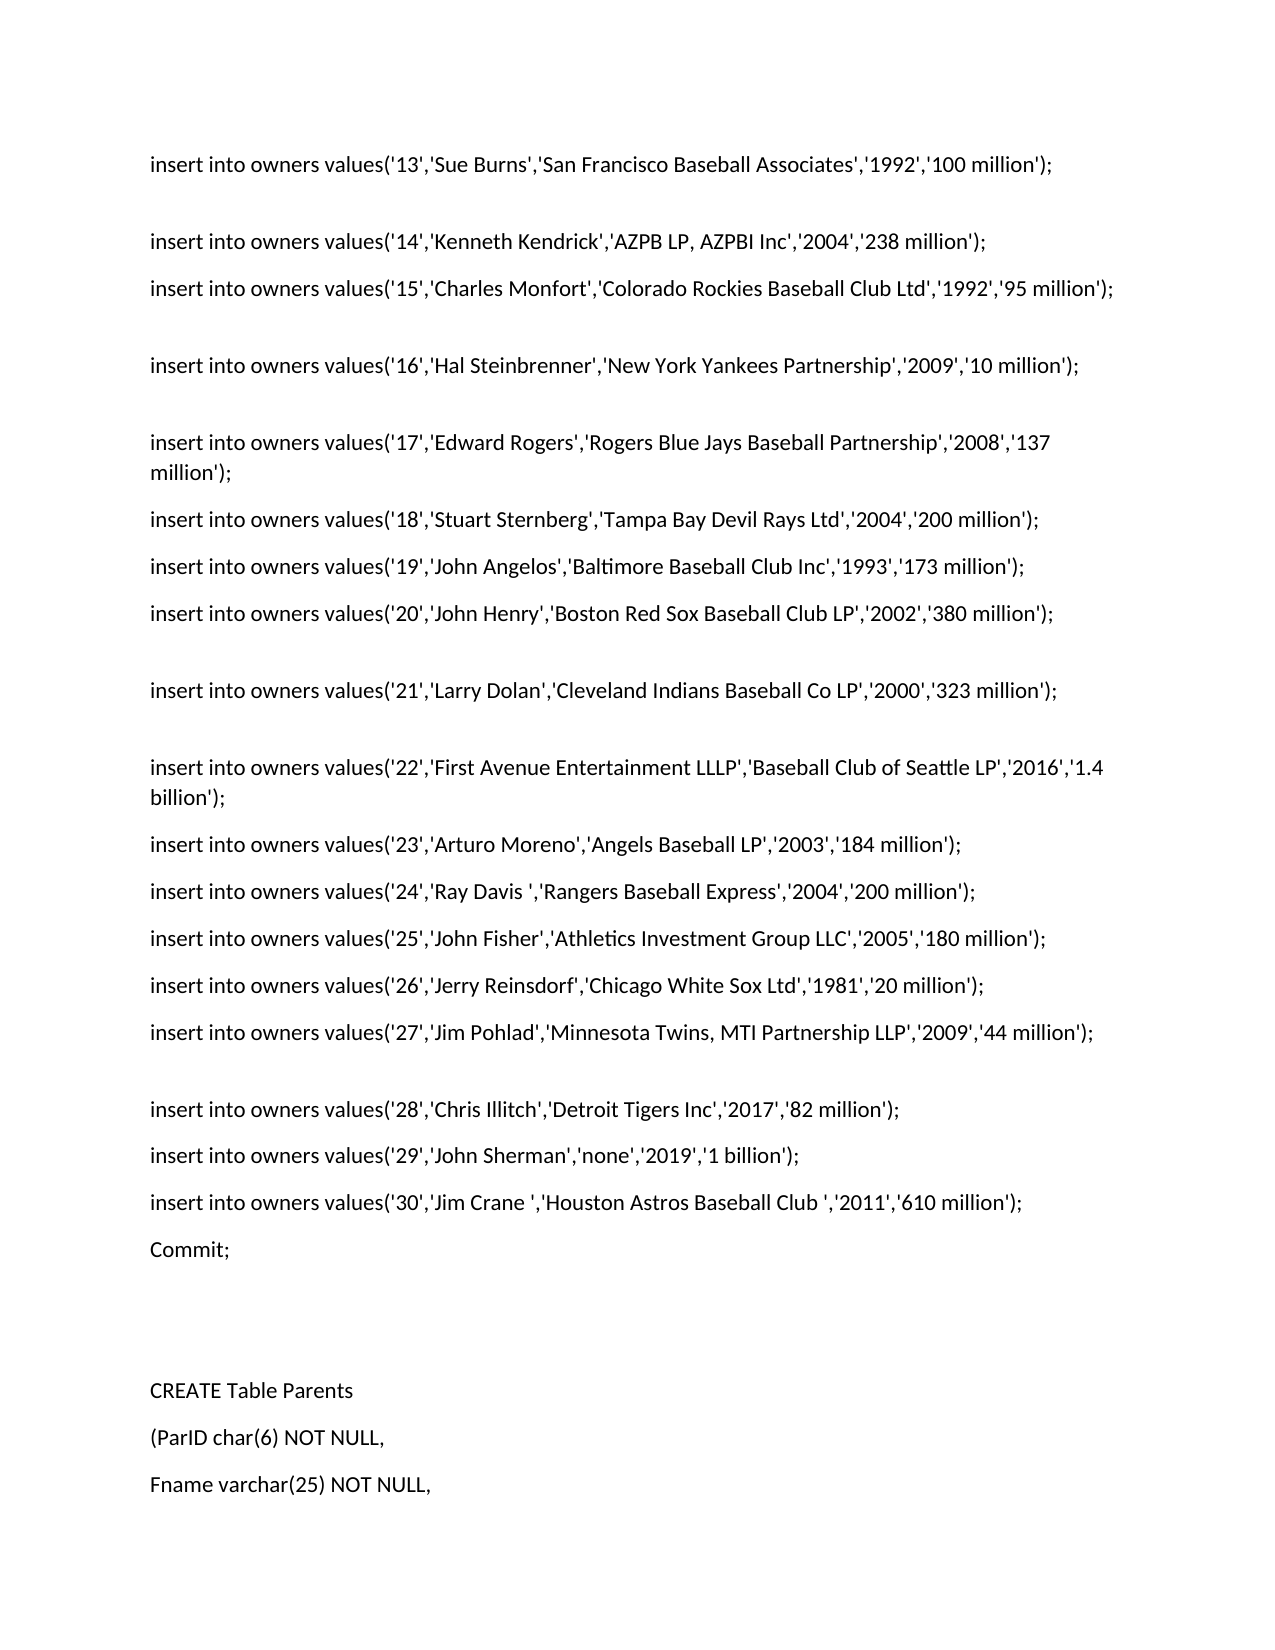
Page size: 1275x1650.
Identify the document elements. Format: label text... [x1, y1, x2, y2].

text insert into owners values('17','Edward Rogers','Rogers Blue Jays Baseball Partnership','2008','137 million'); [150, 428, 1125, 486]
text Fname varchar(25) NOT NULL, [150, 1470, 1125, 1498]
text Commit; [150, 1235, 1125, 1263]
text insert into owners values('14','Kenneth Kendrick','AZPB LP, AZPBI Inc','2004','238 million'); [150, 227, 1125, 255]
text insert into owners values('27','Jim Pohlad','Minnesota Twins, MTI Partnership LLP','2009','44 million'); [150, 1018, 1125, 1076]
text (ParID char(6) NOT NULL, [150, 1423, 1125, 1451]
text insert into owners values('19','John Angelos','Baltimore Baseball Club Inc','1993','173 million'); [150, 552, 1125, 580]
text insert into owners values('26','Jerry Reinsdorf','Chicago White Sox Ltd','1981','20 million'); [150, 971, 1125, 999]
text insert into owners values('28','Chris Illitch','Detroit Tigers Inc','2017','82 million'); [150, 1095, 1125, 1123]
text insert into owners values('30','Jim Crane ','Houston Astros Baseball Club ','2011','610 million'); [150, 1188, 1125, 1217]
text insert into owners values('29','John Sherman','none','2019','1 billion'); [150, 1142, 1125, 1170]
text CREATE Table Parents [150, 1376, 1125, 1404]
text insert into owners values('20','John Henry','Boston Red Sox Baseball Club LP','2002','380 million'); [150, 599, 1125, 657]
text insert into owners values('25','John Fisher','Athletics Investment Group LLC','2005','180 million'); [150, 924, 1125, 952]
text insert into owners values('13','Sue Burns','San Francisco Baseball Associates','1992','100 million'); [150, 150, 1125, 208]
text insert into owners values('22','First Avenue Entertainment LLLP','Baseball Club of Seattle LP','2016','1.4 billion'); [150, 753, 1125, 811]
text insert into owners values('23','Arturo Moreno','Angels Baseball LP','2003','184 million'); [150, 830, 1125, 858]
text insert into owners values('24','Ray Davis ','Rangers Baseball Express','2004','200 million'); [150, 877, 1125, 905]
text insert into owners values('18','Stuart Sternberg','Tampa Bay Devil Rays Ltd','2004','200 million'); [150, 505, 1125, 533]
text insert into owners values('15','Charles Monfort','Colorado Rockies Baseball Club Ltd','1992','95 million'); [150, 274, 1125, 332]
text insert into owners values('21','Larry Dolan','Cleveland Indians Baseball Co LP','2000','323 million'); [150, 676, 1125, 734]
text insert into owners values('16','Hal Steinbrenner','New York Yankees Partnership','2009','10 million'); [150, 351, 1125, 409]
